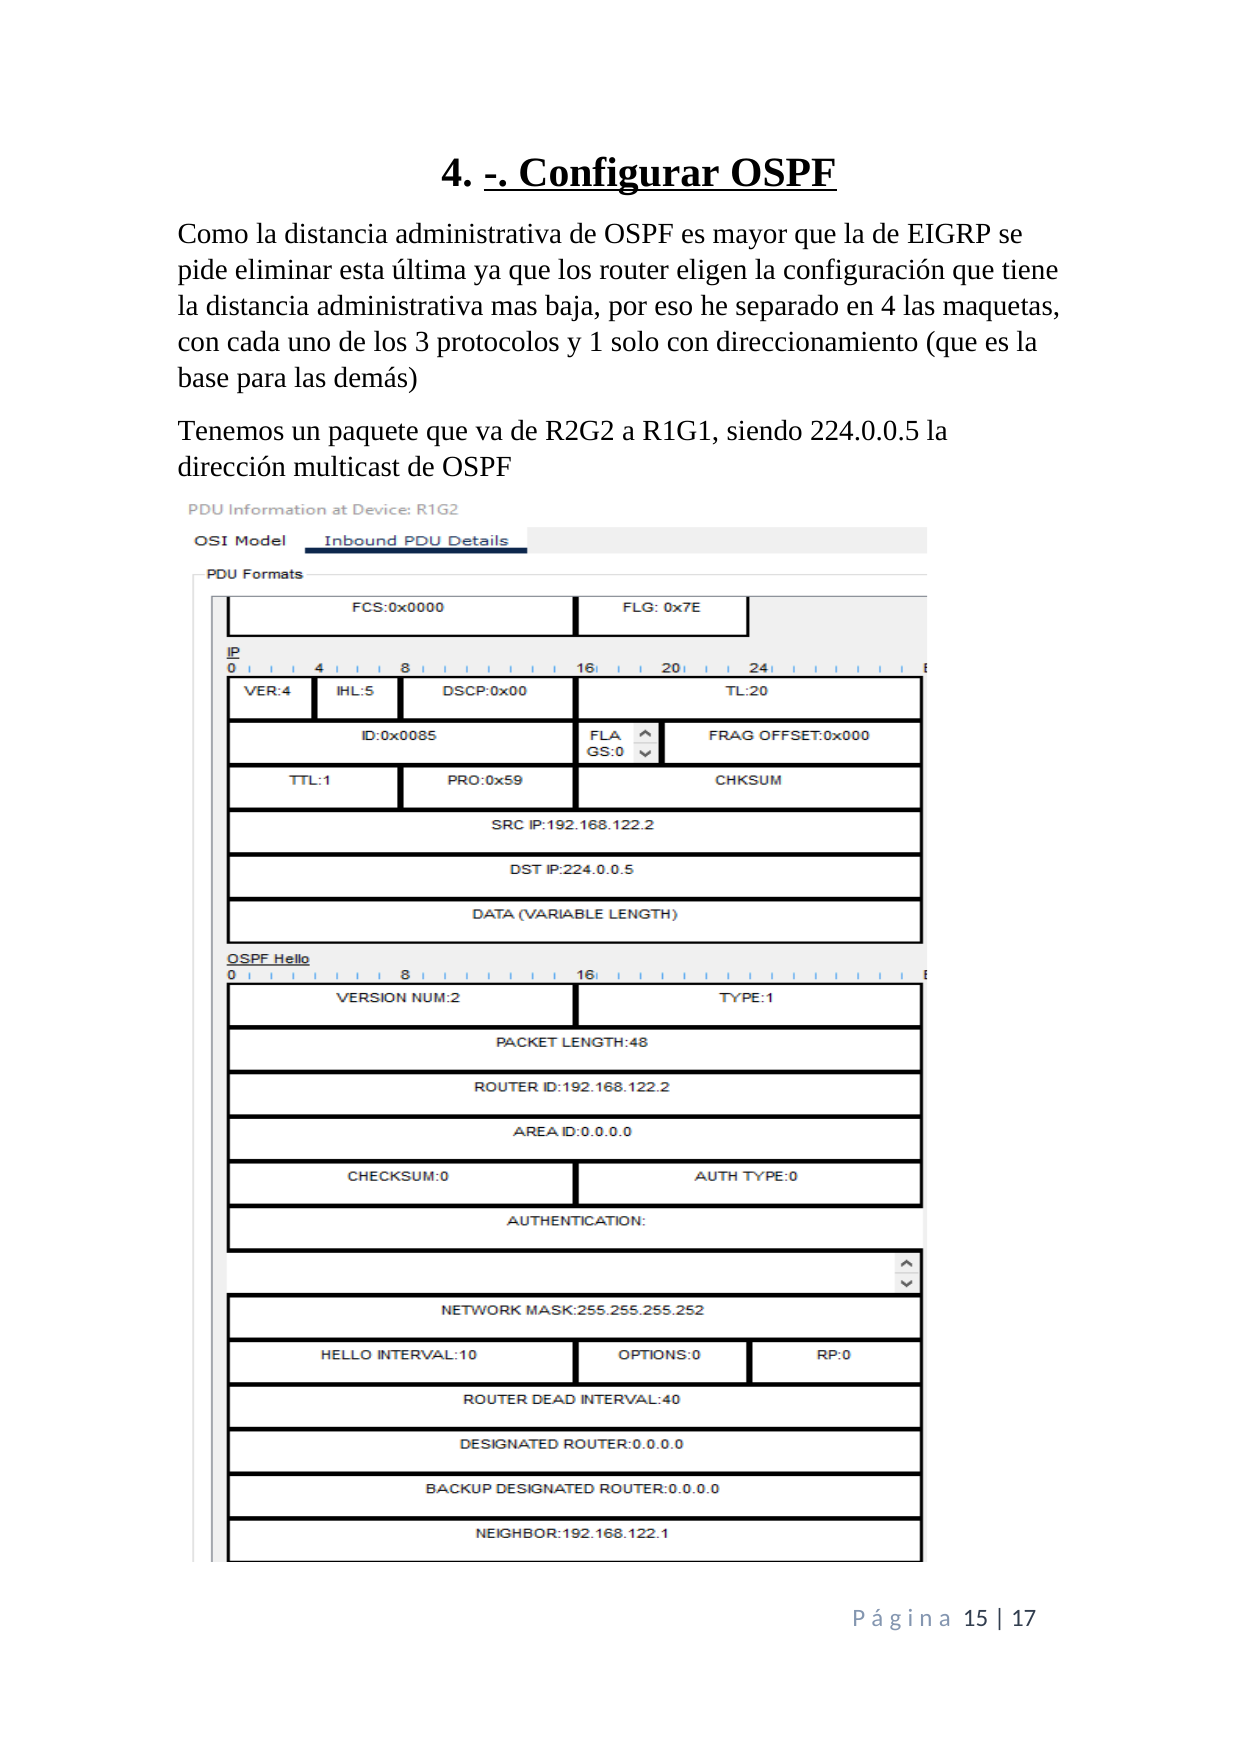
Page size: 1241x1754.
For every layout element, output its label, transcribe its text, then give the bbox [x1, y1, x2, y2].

list -. Configurar OSPF [215, 148, 1063, 196]
text Tenemos un paquete que va de R2G2 a R1G1, siendo 224.0.0.5 la dirección multicast de OSPF [177, 413, 1063, 483]
text Como la distancia administrativa de OSPF es mayor que la de EIGRP se pide eliminar esta última ya que los router eligen la configuración que tiene la distancia administrativa mas baja, por eso he separado en 4 las maquetas, con cada uno de los 3 protocolos y 1 solo con direccionamiento (que es la base para las demás) [177, 216, 1063, 394]
picture [177, 502, 928, 1562]
